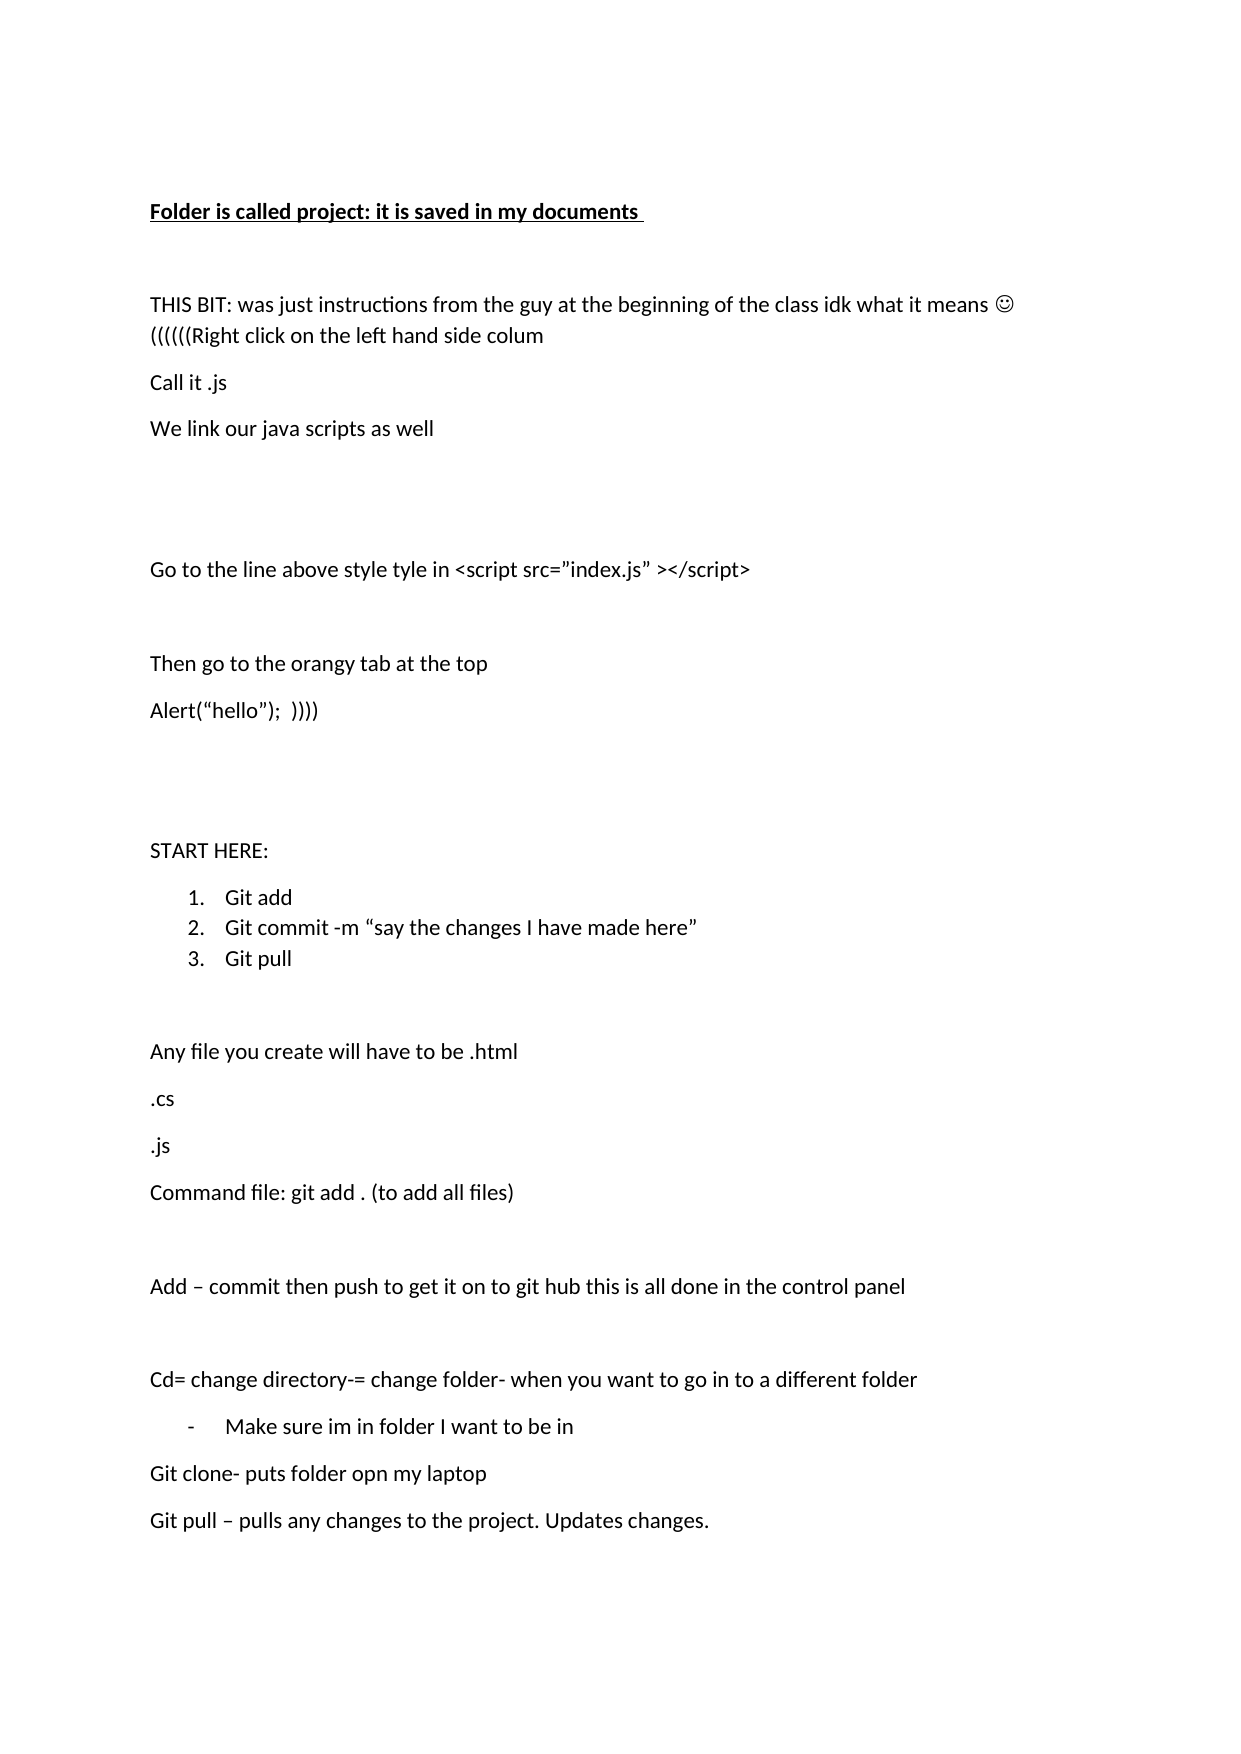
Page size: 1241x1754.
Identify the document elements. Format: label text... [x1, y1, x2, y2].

list Git add [187, 883, 1090, 911]
text Git pull – pulls any changes to the project. Updates changes. [150, 1506, 1090, 1534]
text THIS BIT: was just instructions from the guy at the beginning of the class idk what it means ((((((Right click on the left hand side colum [150, 291, 1090, 349]
text .js [150, 1131, 1090, 1159]
text We link our java scripts as well [150, 414, 1090, 443]
text Command file: git add . (to add all files) [150, 1178, 1090, 1206]
text .cs [150, 1084, 1090, 1112]
text Alert(“hello”); )))) [150, 696, 1090, 724]
text Then go to the orangy tab at the top [150, 649, 1090, 677]
text Call it .js [150, 368, 1090, 396]
list Git pull [187, 944, 1090, 972]
list Make sure im in folder I want to be in [187, 1412, 1090, 1441]
list Git commit -m “say the changes I have made here” [187, 913, 1090, 942]
text START HERE: [150, 836, 1090, 864]
text Any file you create will have to be .html [150, 1037, 1090, 1066]
text Add – commit then push to get it on to git hub this is all done in the control panel [150, 1272, 1090, 1300]
text Folder is called project: it is saved in my documents [150, 197, 1090, 225]
text Git clone- puts folder opn my laptop [150, 1459, 1090, 1487]
text Go to the line above style tyle in <script src=”index.js” ></script> [150, 555, 1090, 583]
text Cd= change directory-= change folder- when you want to go in to a different folder [150, 1366, 1090, 1394]
